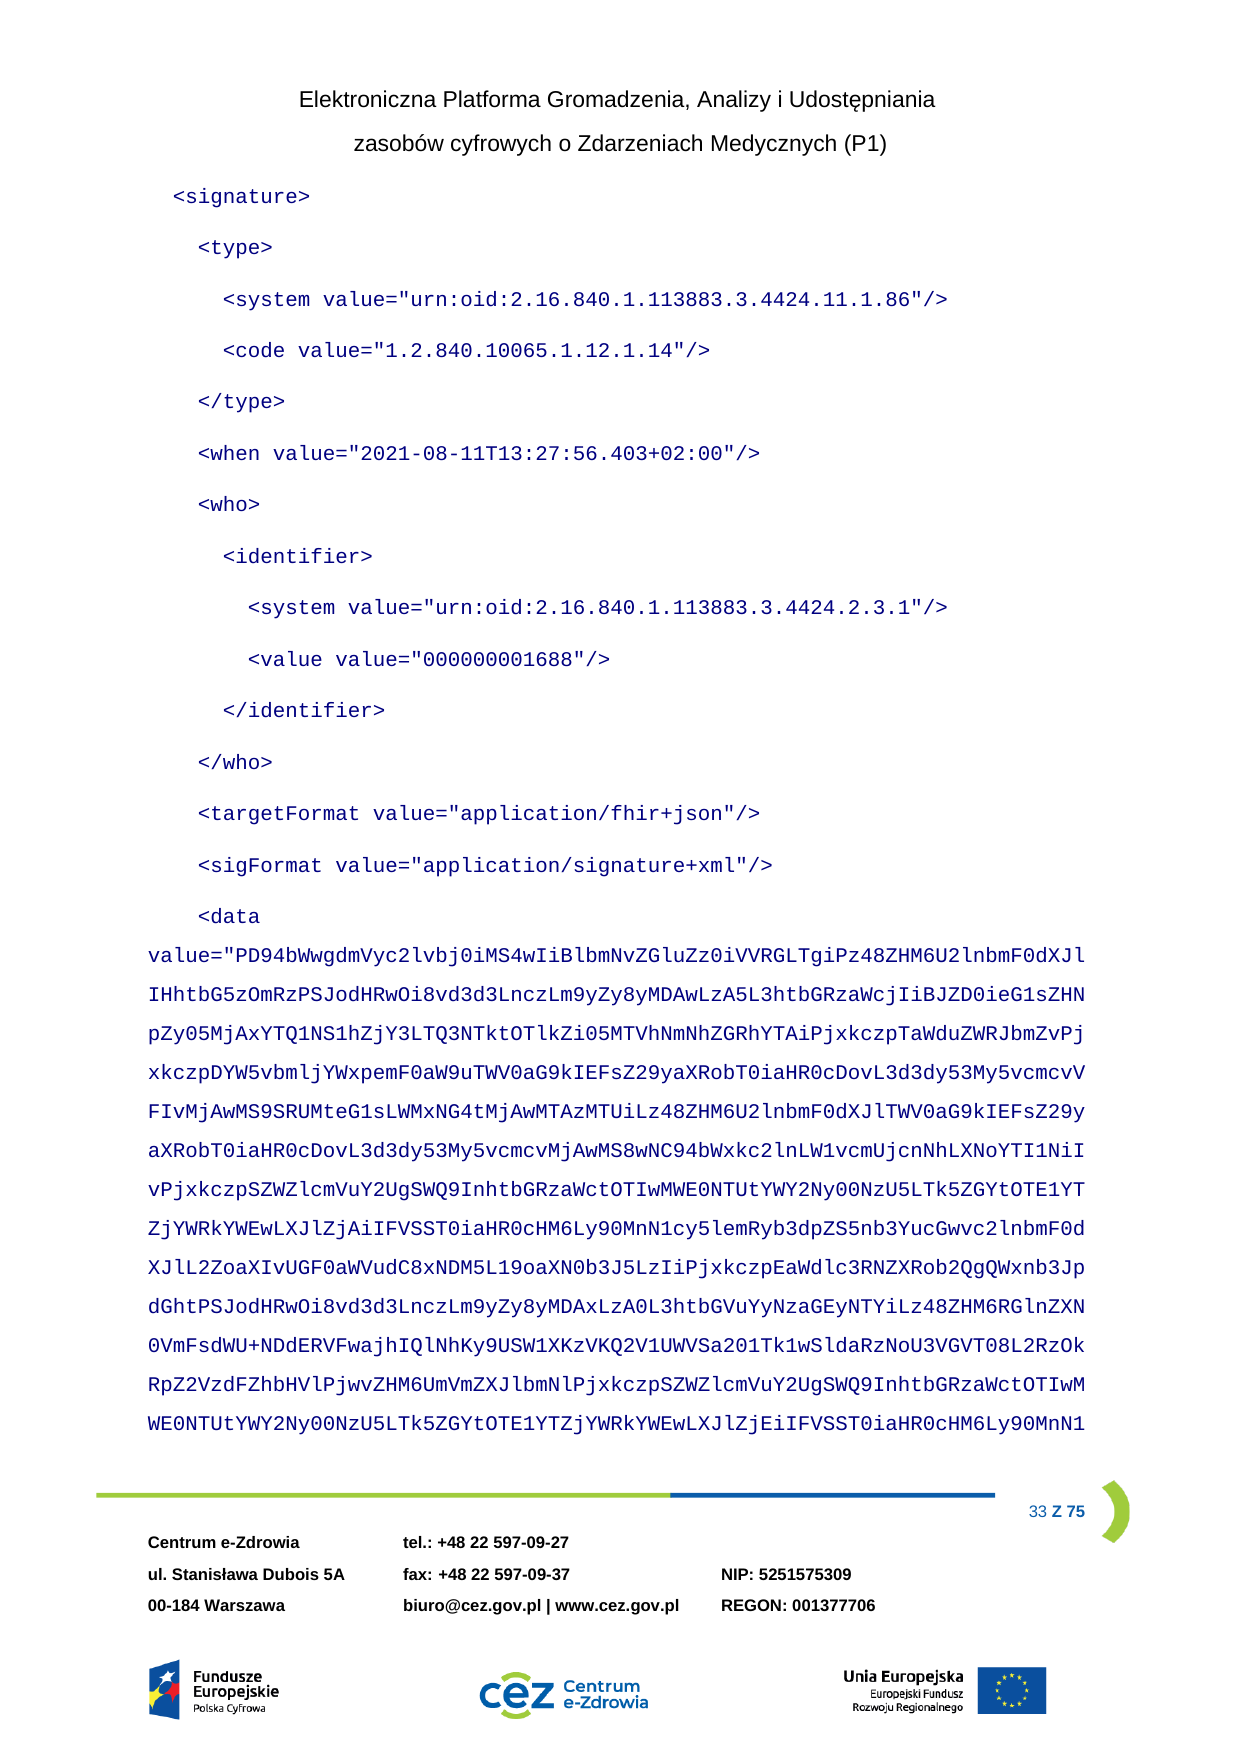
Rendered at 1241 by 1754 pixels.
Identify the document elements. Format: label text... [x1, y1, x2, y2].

text <value value="000000001688"/> [148, 649, 1093, 672]
text <signature> [148, 186, 1093, 209]
text <when value="2021-08-11T13:27:56.403+02:00"/> [148, 443, 1093, 467]
text <targetFormat value="application/fhir+json"/> [148, 803, 1093, 827]
text <type> [148, 237, 1093, 261]
text </who> [148, 752, 1093, 775]
text </identifier> [148, 700, 1093, 724]
text <system value="urn:oid:2.16.840.1.113883.3.4424.2.3.1"/> [148, 597, 1093, 621]
text <who> [148, 494, 1093, 518]
text <sigFormat value="application/signature+xml"/> [148, 854, 1093, 878]
picture [1101, 1480, 1130, 1543]
text <system value="urn:oid:2.16.840.1.113883.3.4424.11.1.86"/> [148, 288, 1093, 312]
text </type> [148, 391, 1093, 415]
text <code value="1.2.840.10065.1.12.1.14"/> [148, 340, 1093, 364]
picture [835, 1666, 1055, 1715]
text <identifier> [148, 546, 1093, 569]
picture [477, 1671, 649, 1719]
picture [142, 1657, 285, 1722]
